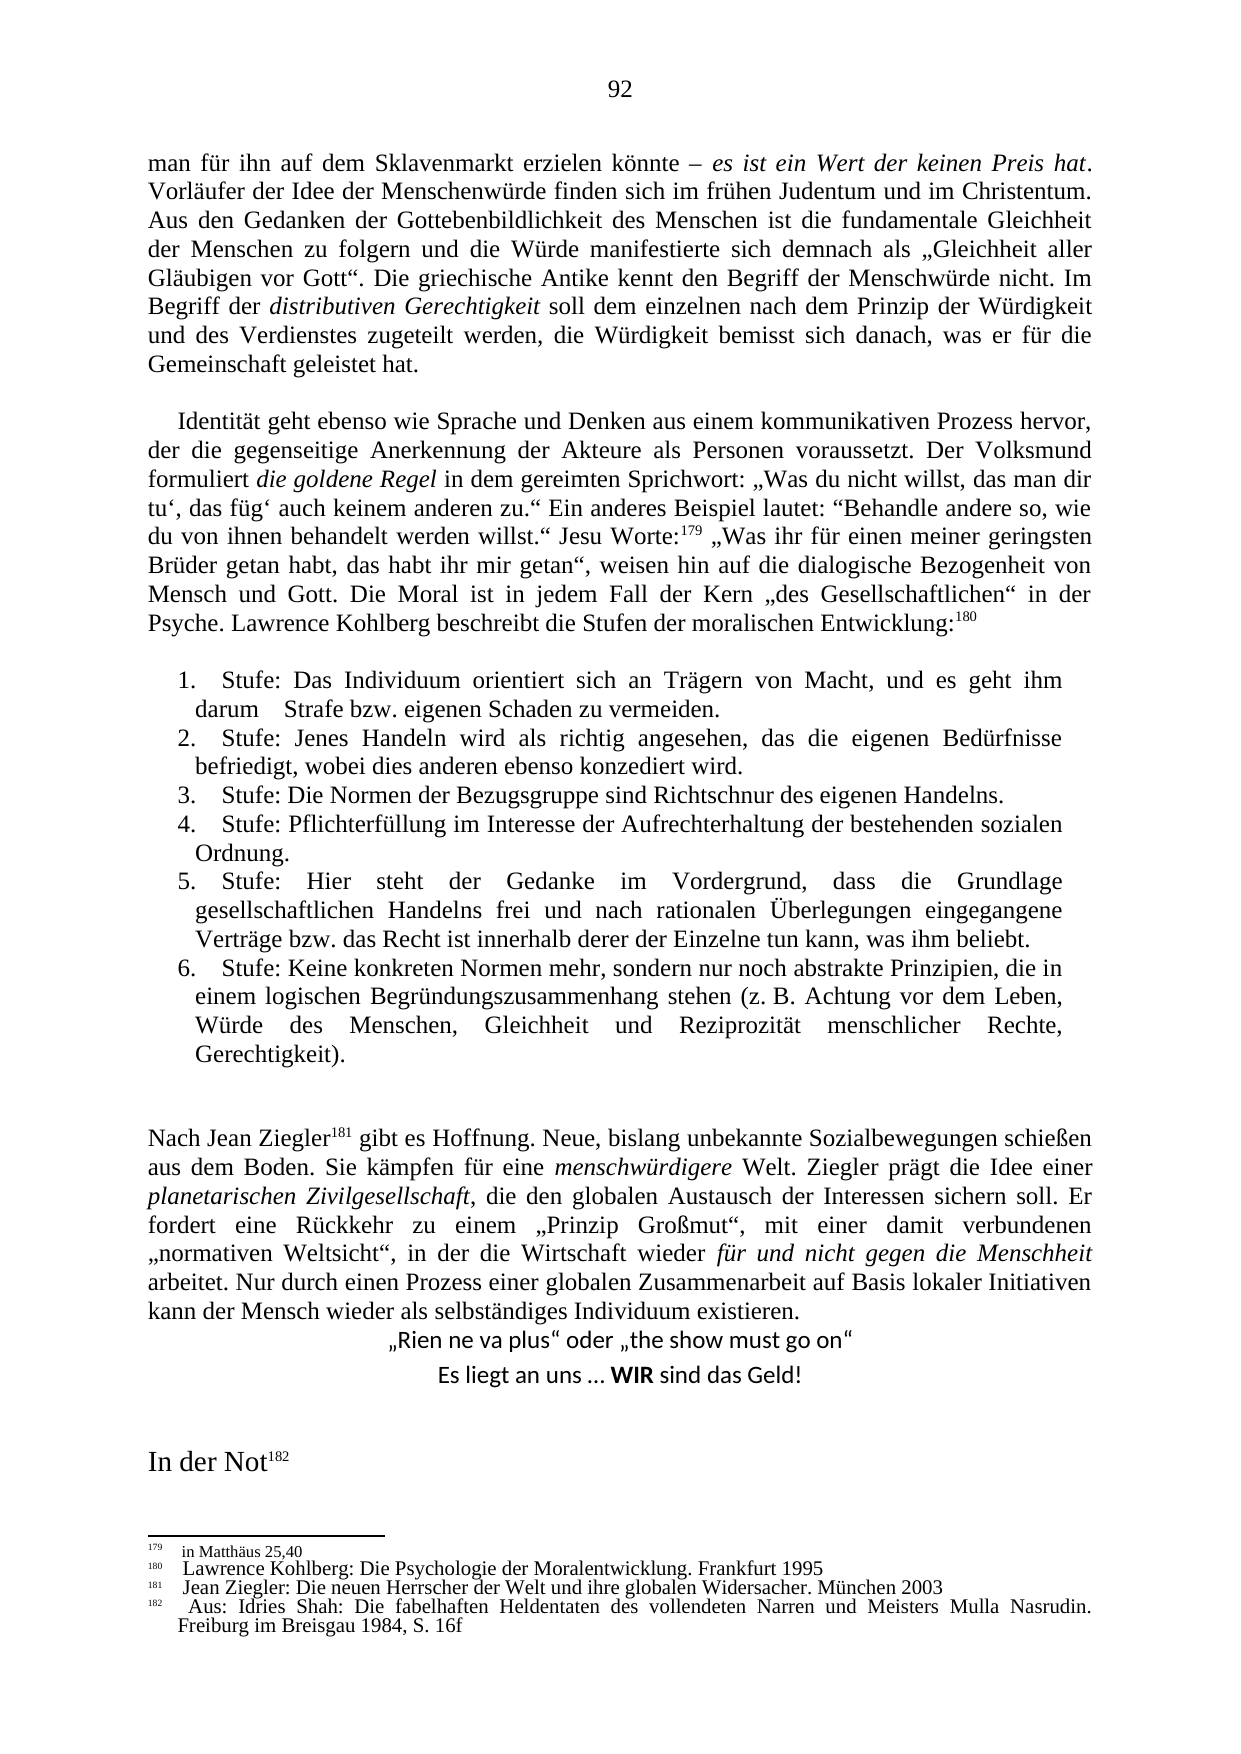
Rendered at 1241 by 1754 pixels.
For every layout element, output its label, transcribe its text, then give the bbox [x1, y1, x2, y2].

text Identität geht ebenso wie Sprache und Denken aus einem kommunikativen Prozess hervor, der die gegenseitige Anerkennung der Akteure als Personen voraussetzt. Der Volksmund formuliert die goldene Regel in dem gereimten Sprichwort: „Was du nicht willst, das man dir tu‘, das füg‘ auch keinem anderen zu.“ Ein anderes Beispiel lautet: “Behandle andere so, wie du von ihnen behandelt werden willst.“ Jesu Worte: „Was ihr für einen meiner geringsten Brüder getan habt, das habt ihr mir getan“, weisen hin auf die dialogische Bezogenheit von Mensch und Gott. Die Moral ist in jedem Fall der Kern „des Gesellschaftlichen“ in der Psyche. Lawrence Kohlberg beschreibt die Stufen der moralischen Entwicklung: [148, 406, 1093, 636]
list Stufe: Pflichterfüllung im Interesse der Aufrechterhaltung der bestehenden sozialen Ordnung. [177, 809, 1063, 866]
text „Rien ne va plus“ oder „the show must go on“ Es liegt an uns … WIR sind das Geld! [148, 1325, 1093, 1390]
text Nach Jean Ziegler gibt es Hoffnung. Neue, bislang unbekannte Sozialbewegungen schießen aus dem Boden. Sie kämpfen für eine menschwürdigere Welt. Ziegler prägt die Idee einer planetarischen Zivilgesellschaft, die den globalen Austausch der Interessen sichern soll. Er fordert eine Rückkehr zu einem „Prinzip Großmut“, mit einer damit verbundenen „normativen Weltsicht“, in der die Wirtschaft wieder für und nicht gegen die Menschheit arbeitet. Nur durch einen Prozess einer globalen Zusammenarbeit auf Basis lokaler Initiativen kann der Mensch wieder als selbständiges Individuum existieren. [148, 1123, 1093, 1325]
list Stufe: Die Normen der Bezugsgruppe sind Richtschnur des eigenen Handelns. [177, 780, 1063, 809]
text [148, 148, 1093, 378]
list Stufe: Jenes Handeln wird als richtig angesehen, das die eigenen Bedürfnisse befriedigt, wobei dies anderen ebenso konzediert wird. [177, 723, 1063, 780]
list Stufe: Keine konkreten Normen mehr, sondern nur noch abstrakte Prinzipien, die in einem logischen Begründungszusammenhang stehen (z. B. Achtung vor dem Leben, Würde des Menschen, Gleichheit und Reziprozität menschlicher Rechte, Gerechtigkeit). [177, 953, 1063, 1068]
list Stufe: Hier steht der Gedanke im Vordergrund, dass die Grundlage gesellschaftlichen Handelns frei und nach rationalen Überlegungen eingegangene Verträge bzw. das Recht ist innerhalb derer der Einzelne tun kann, was ihm beliebt. [177, 866, 1063, 953]
text In der Not [148, 1444, 1093, 1478]
list Stufe: Das Individuum orientiert sich an Trägern von Macht, und es geht ihm darum Strafe bzw. eigenen Schaden zu vermeiden. [177, 665, 1063, 723]
